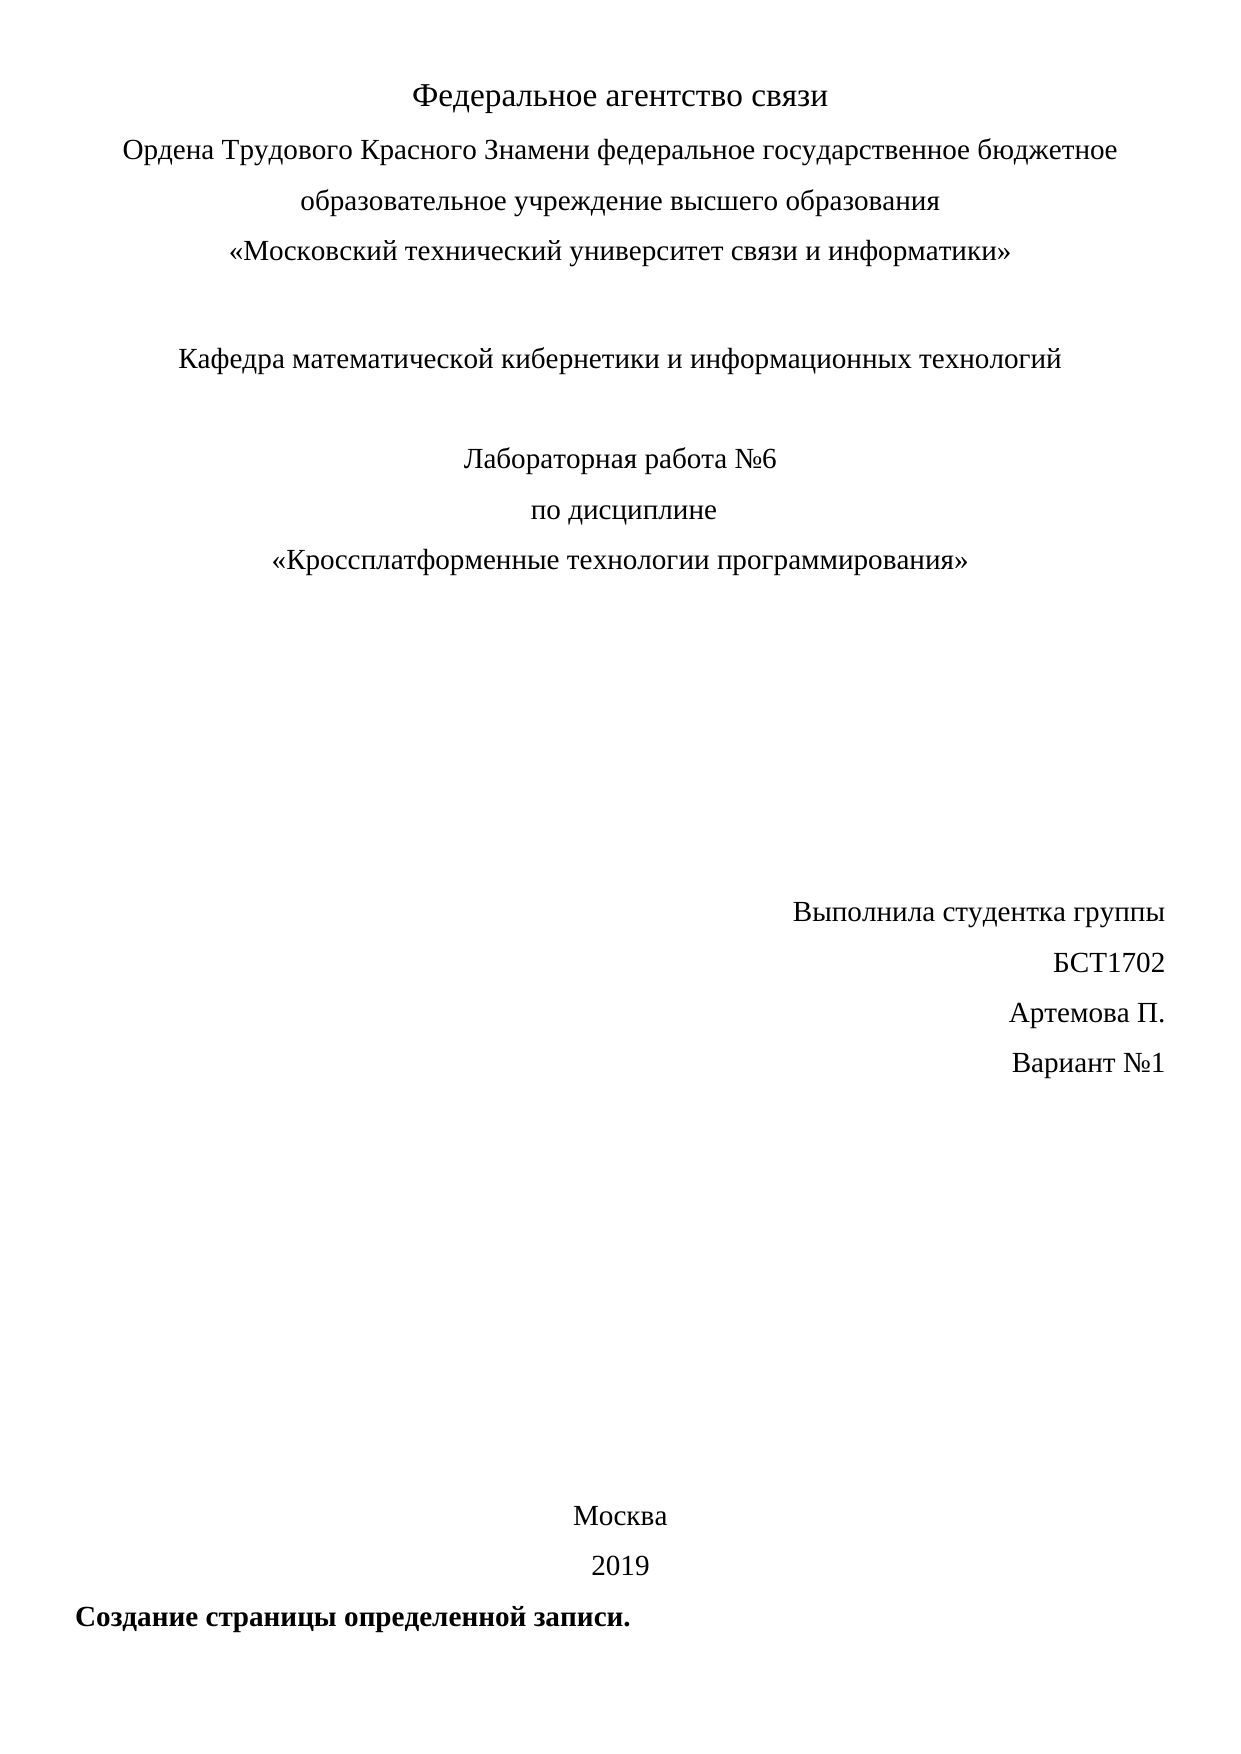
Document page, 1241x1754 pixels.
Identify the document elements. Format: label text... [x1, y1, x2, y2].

text Федеральное агентство связи [75, 75, 1165, 113]
text Выполнила студентка группы [75, 894, 1165, 928]
text «Московский технический университет связи и информатики» [75, 233, 1165, 267]
text Артемова П. [75, 995, 1165, 1028]
text БСТ1702 [75, 945, 1165, 978]
text по дисциплине [75, 492, 1165, 525]
text «Кроссплатформенные технологии программирования» [75, 542, 1165, 576]
text Москва [75, 1498, 1165, 1532]
text Создание страницы определенной записи. [75, 1599, 1165, 1632]
text Вариант №1 [75, 1045, 1165, 1079]
text 2019 [75, 1548, 1165, 1582]
text Ордена Трудового Красного Знамени федеральное государственное бюджетное образовательное учреждение высшего образования [75, 132, 1165, 216]
text Лабораторная работа №6 [75, 442, 1165, 475]
text Кафедра математической кибернетики и информационных технологий [75, 341, 1165, 374]
